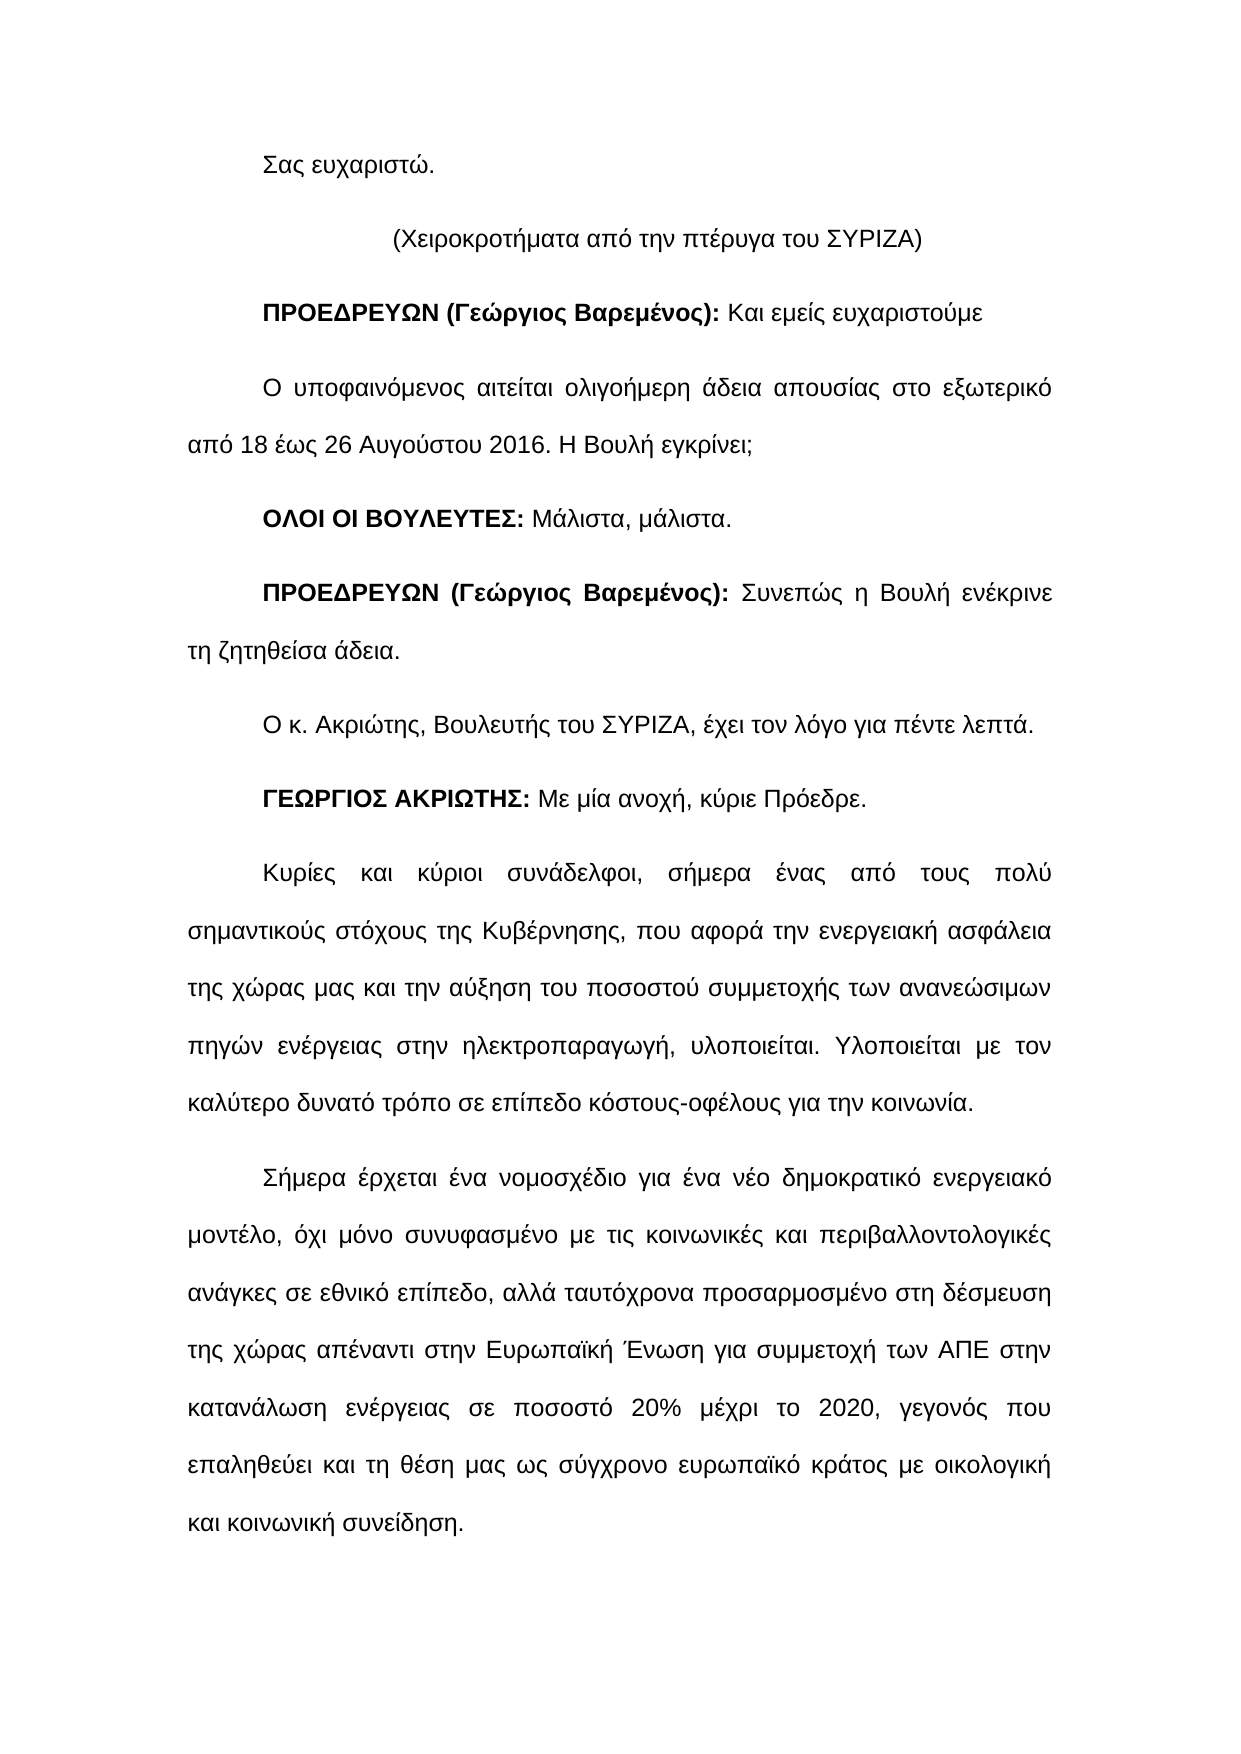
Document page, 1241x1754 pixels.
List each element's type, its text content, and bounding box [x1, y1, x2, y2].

text ΠΡΟΕΔΡΕΥΩΝ (Γεώργιος Βαρεμένος): Και εμείς ευχαριστούμε [187, 298, 1053, 327]
text Ο υποφαινόμενος αιτείται ολιγοήμερη άδεια απουσίας στο εξωτερικό από 18 έως 26 Αυγούστου 2016. Η Βουλή εγκρίνει; [187, 372, 1053, 459]
text ΓΕΩΡΓΙΟΣ ΑΚΡΙΩΤΗΣ: Με μία ανοχή, κύριε Πρόεδρε. [187, 784, 1053, 813]
text Σας ευχαριστώ. [187, 150, 1053, 179]
text Ο κ. Ακριώτης, Βουλευτής του ΣΥΡΙΖΑ, έχει τον λόγο για πέντε λεπτά. [187, 710, 1053, 739]
text ΠΡΟΕΔΡΕΥΩΝ (Γεώργιος Βαρεμένος): Συνεπώς η Βουλή ενέκρινε τη ζητηθείσα άδεια. [187, 578, 1053, 664]
text ΟΛΟΙ ΟΙ ΒΟΥΛΕΥΤΕΣ: Μάλιστα, μάλιστα. [187, 504, 1053, 533]
text Κυρίες και κύριοι συνάδελφοι, σήμερα ένας από τους πολύ σημαντικούς στόχους της Κυβέρνησης, που αφορά την ενεργειακή ασφάλεια της χώρας μας και την αύξηση του ποσοστού συμμετοχής των ανανεώσιμων πηγών ενέργειας στην ηλεκτροπαραγωγή, υλοποιείται. Υλοποιείται με τον καλύτερο δυνατό τρόπο σε επίπεδο κόστους-οφέλους για την κοινωνία. [187, 858, 1053, 1117]
text (Χειροκροτήματα από την πτέρυγα του ΣΥΡΙΖΑ) [187, 224, 1053, 253]
text Σήμερα έρχεται ένα νομοσχέδιο για ένα νέο δημοκρατικό ενεργειακό μοντέλο, όχι μόνο συνυφασμένο με τις κοινωνικές και περιβαλλοντολογικές ανάγκες σε εθνικό επίπεδο, αλλά ταυτόχρονα προσαρμοσμένο στη δέσμευση της χώρας απέναντι στην Ευρωπαϊκή Ένωση για συμμετοχή των ΑΠΕ στην κατανάλωση ενέργειας σε ποσοστό 20% μέχρι το 2020, γεγονός που επαληθεύει και τη θέση μας ως σύγχρονο ευρωπαϊκό κράτος με οικολογική και κοινωνική συνείδηση. [187, 1162, 1053, 1536]
